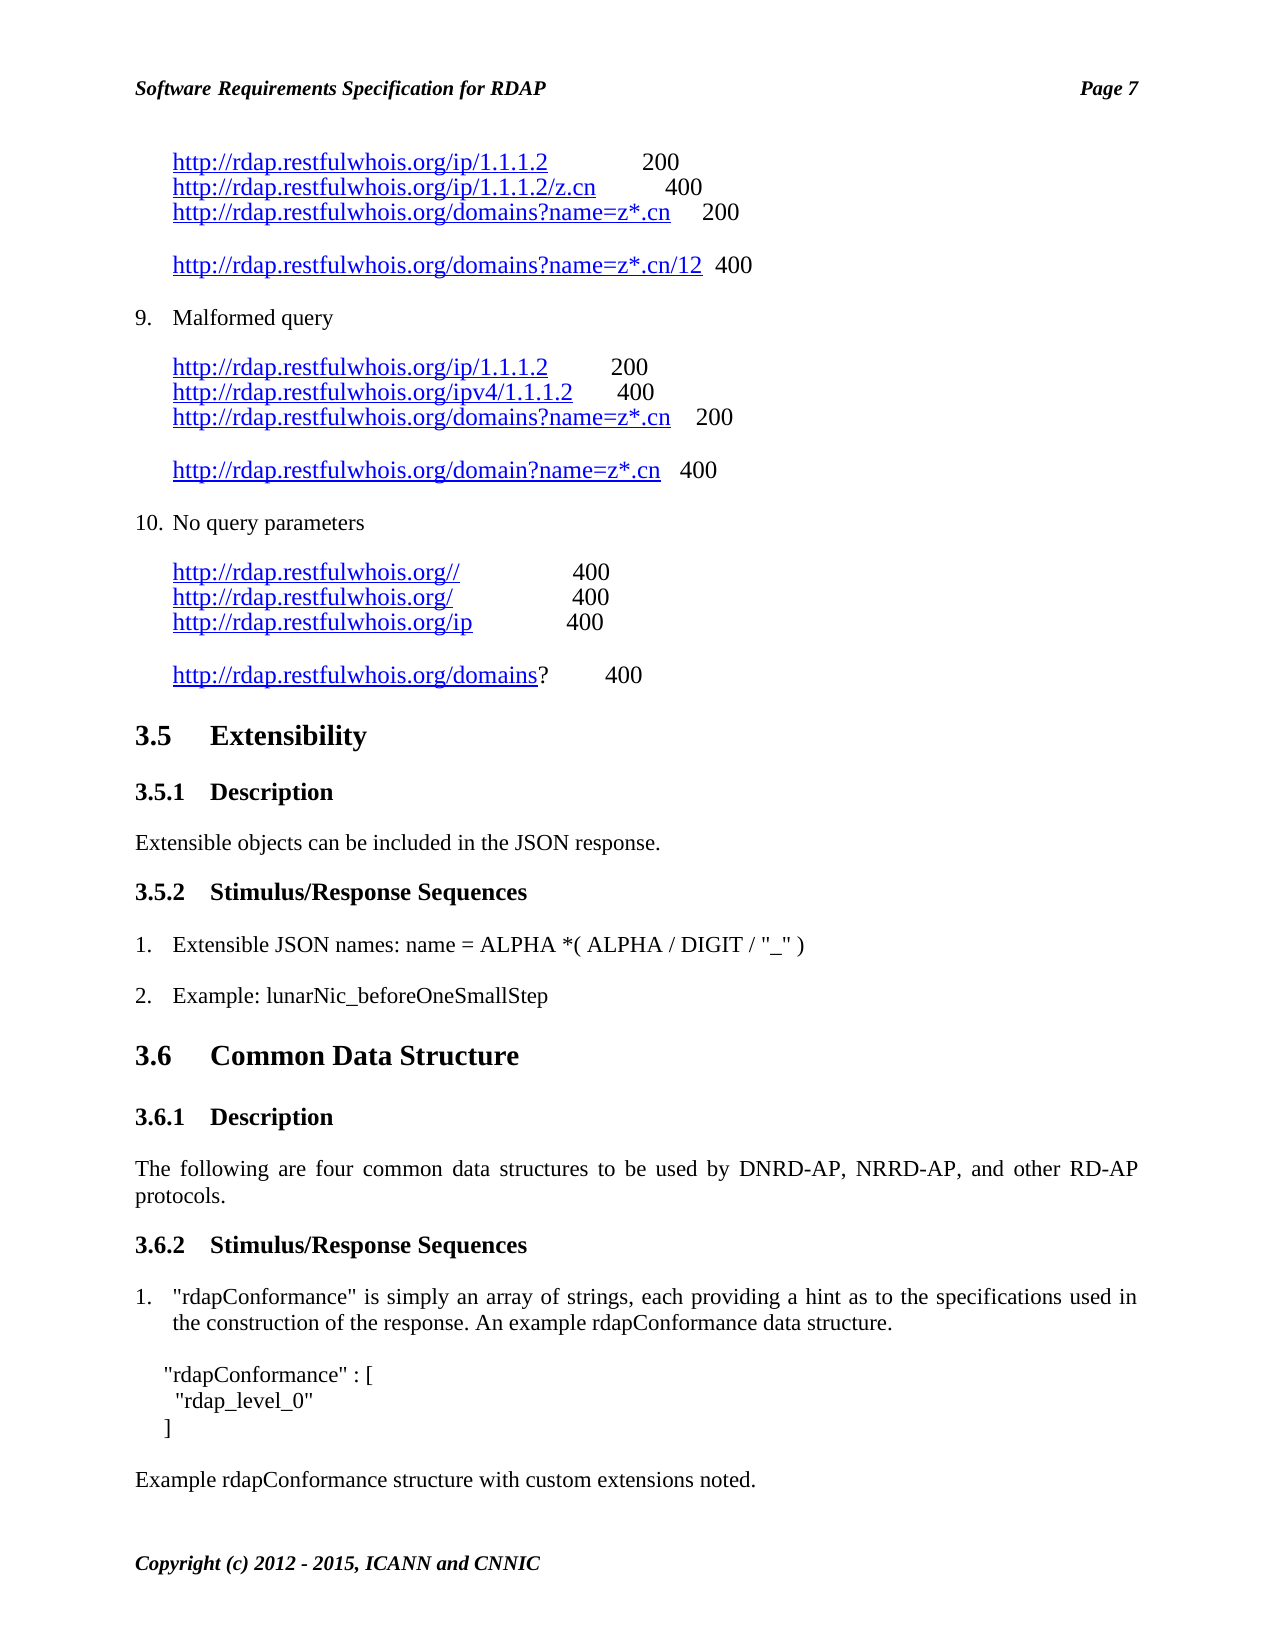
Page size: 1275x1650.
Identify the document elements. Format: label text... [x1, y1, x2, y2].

text Extensible objects can be included in the JSON response. [135, 831, 1140, 856]
text The following are four common data structures to be used by DNRD-AP, NRRD-AP, and other RD-AP protocols. [135, 1155, 1140, 1208]
list http://rdap.restfulwhois.org// 400 [172, 560, 1140, 585]
list Example: lunarNic_beforeOneSmallStep [135, 982, 1140, 1008]
list http://rdap.restfulwhois.org/ip/1.1.1.2 200 [172, 355, 1140, 380]
list http://rdap.restfulwhois.org/ 400 [172, 585, 1140, 610]
list http://rdap.restfulwhois.org/domain?name=z*.cn 400 [172, 455, 1140, 484]
subtitle Common Data Structure [135, 1038, 1140, 1071]
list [172, 200, 1140, 225]
subtitle Extensibility [135, 718, 1140, 752]
subtitle Stimulus/Response Sequences [135, 881, 1140, 906]
list http://rdap.restfulwhois.org/domains?name=z*.cn 200 [172, 405, 1140, 430]
text "rdap_level_0" [135, 1387, 1140, 1413]
list Extensible JSON names: name = ALPHA *( ALPHA / DIGIT / "_" ) [135, 931, 1140, 957]
list Malformed query [135, 304, 1140, 330]
list "rdapConformance" is simply an array of strings, each providing a hint as to the specifications used in the construction of the response. An example rdapConformance data structure. [135, 1283, 1140, 1336]
subtitle Description [135, 1105, 1140, 1130]
list http://rdap.restfulwhois.org/domains? 400 [172, 660, 1140, 689]
text "rdapConformance" : [ [135, 1361, 1140, 1387]
subtitle Description [135, 781, 1140, 806]
list http://rdap.restfulwhois.org/domains?name=z*.cn/12 400 [172, 250, 1140, 279]
list http://rdap.restfulwhois.org/ip/1.1.1.2 200 [172, 150, 1140, 175]
list http://rdap.restfulwhois.org/ip 400 [172, 610, 1140, 635]
list No query parameters [135, 509, 1140, 535]
list http://rdap.restfulwhois.org/ipv4/1.1.1.2 400 [172, 380, 1140, 405]
text ] [135, 1413, 1140, 1440]
subtitle Stimulus/Response Sequences [135, 1233, 1140, 1258]
text Example rdapConformance structure with custom extensions noted. [135, 1466, 1140, 1493]
list http://rdap.restfulwhois.org/ip/1.1.1.2/z.cn 400 [172, 175, 1140, 200]
